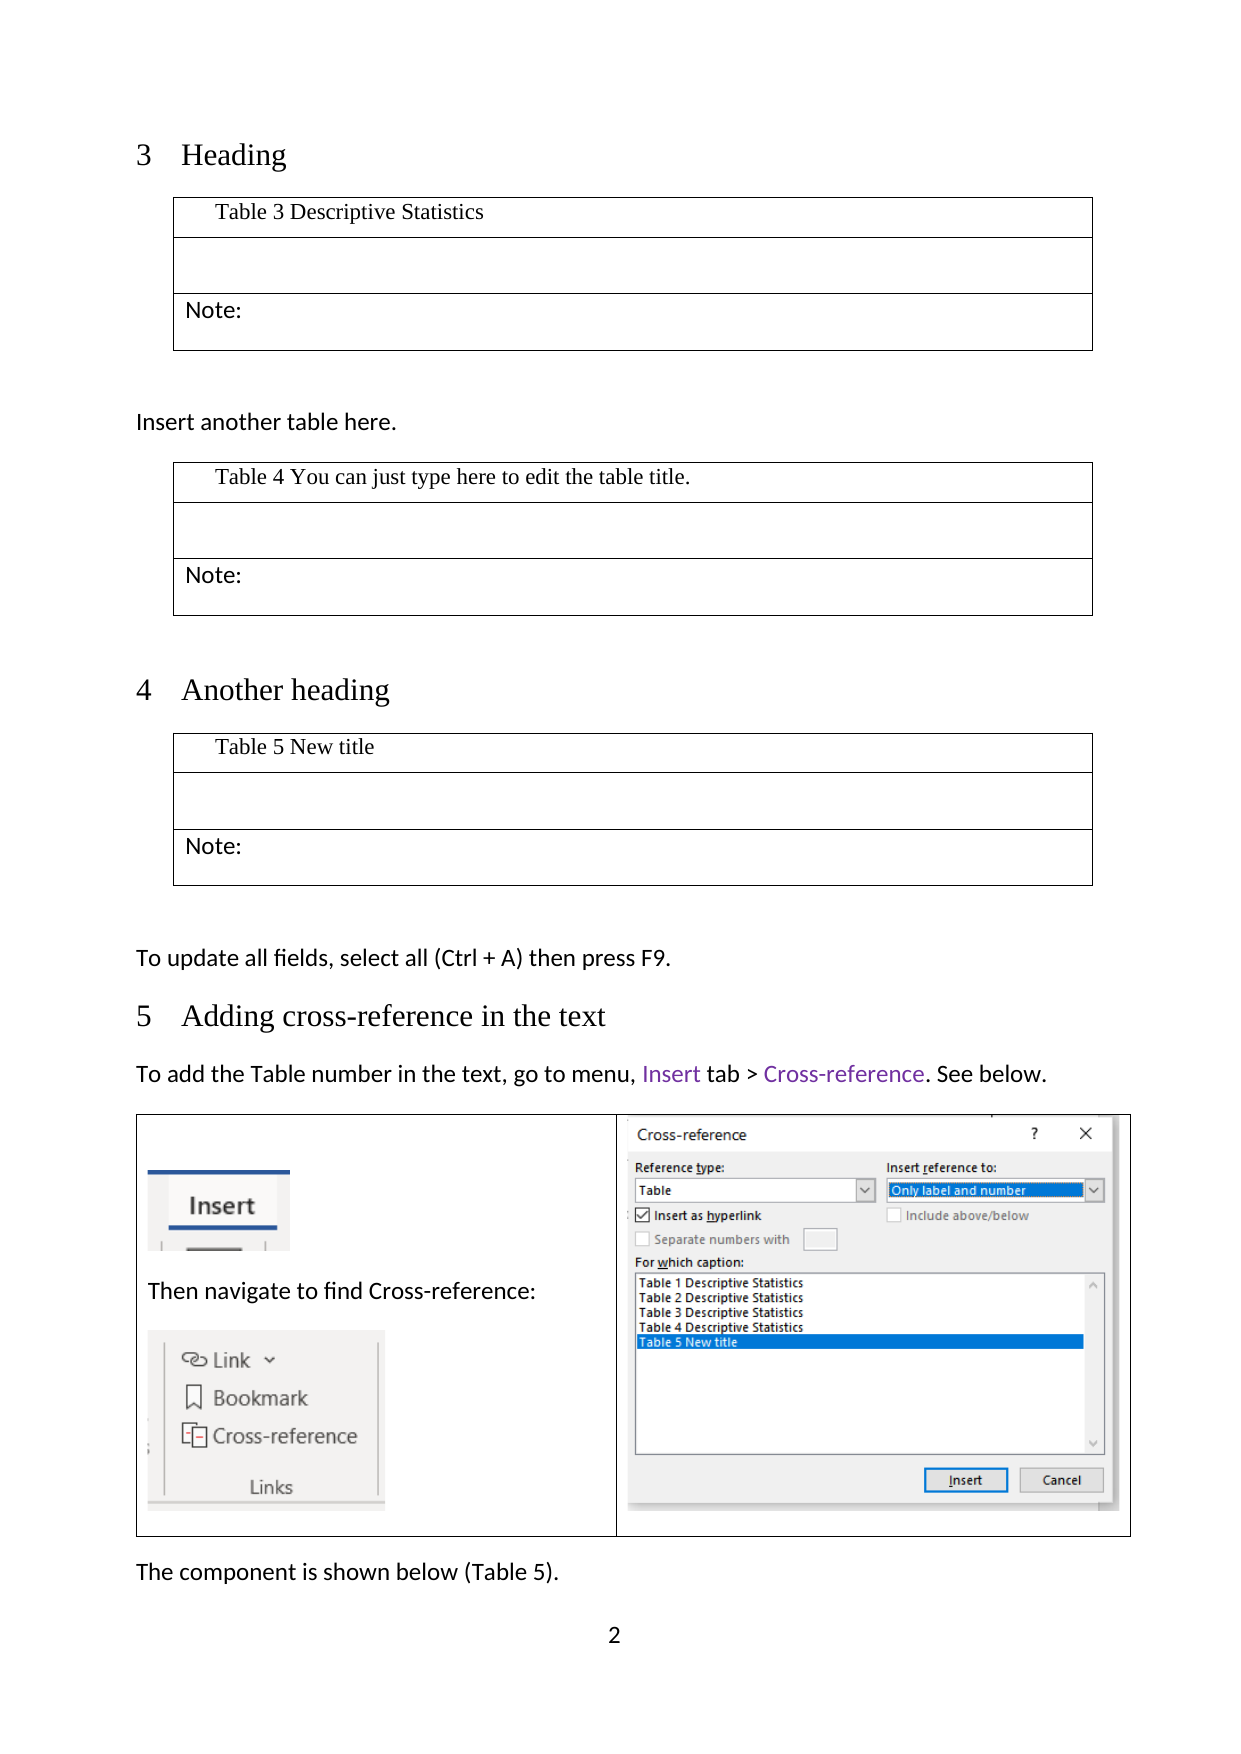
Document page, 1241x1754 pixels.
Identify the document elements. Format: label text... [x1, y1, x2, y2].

table_cell Note: [174, 830, 1092, 885]
table_cell Note: [174, 294, 1092, 350]
picture [147, 1330, 386, 1511]
picture [627, 1115, 1120, 1511]
table_cell Note: [174, 559, 1092, 615]
picture [147, 1170, 290, 1251]
text To add the Table number in the text, go to menu, Insert tab > Cross-reference. See below. [136, 1058, 1092, 1089]
table_header Table 4 You can just type here to edit the table title. [174, 463, 1092, 502]
subtitle Heading [136, 136, 1092, 172]
table_cell [174, 773, 1092, 829]
table_header [617, 1115, 1130, 1536]
text To update all fields, select all (Ctrl + A) then press F9. [136, 942, 1092, 972]
table_header Table 5 New title [174, 734, 1092, 772]
subtitle Adding cross-reference in the text [136, 997, 1092, 1033]
table_header Then navigate to find Cross-reference: [137, 1115, 616, 1536]
text Insert another table here. [136, 406, 1092, 437]
table_cell [174, 238, 1092, 293]
table_cell [174, 503, 1092, 558]
text The component is shown below (Table 5). [136, 1556, 1092, 1586]
table_header Table 3 Descriptive Statistics [174, 198, 1092, 237]
subtitle Another heading [136, 671, 1092, 707]
